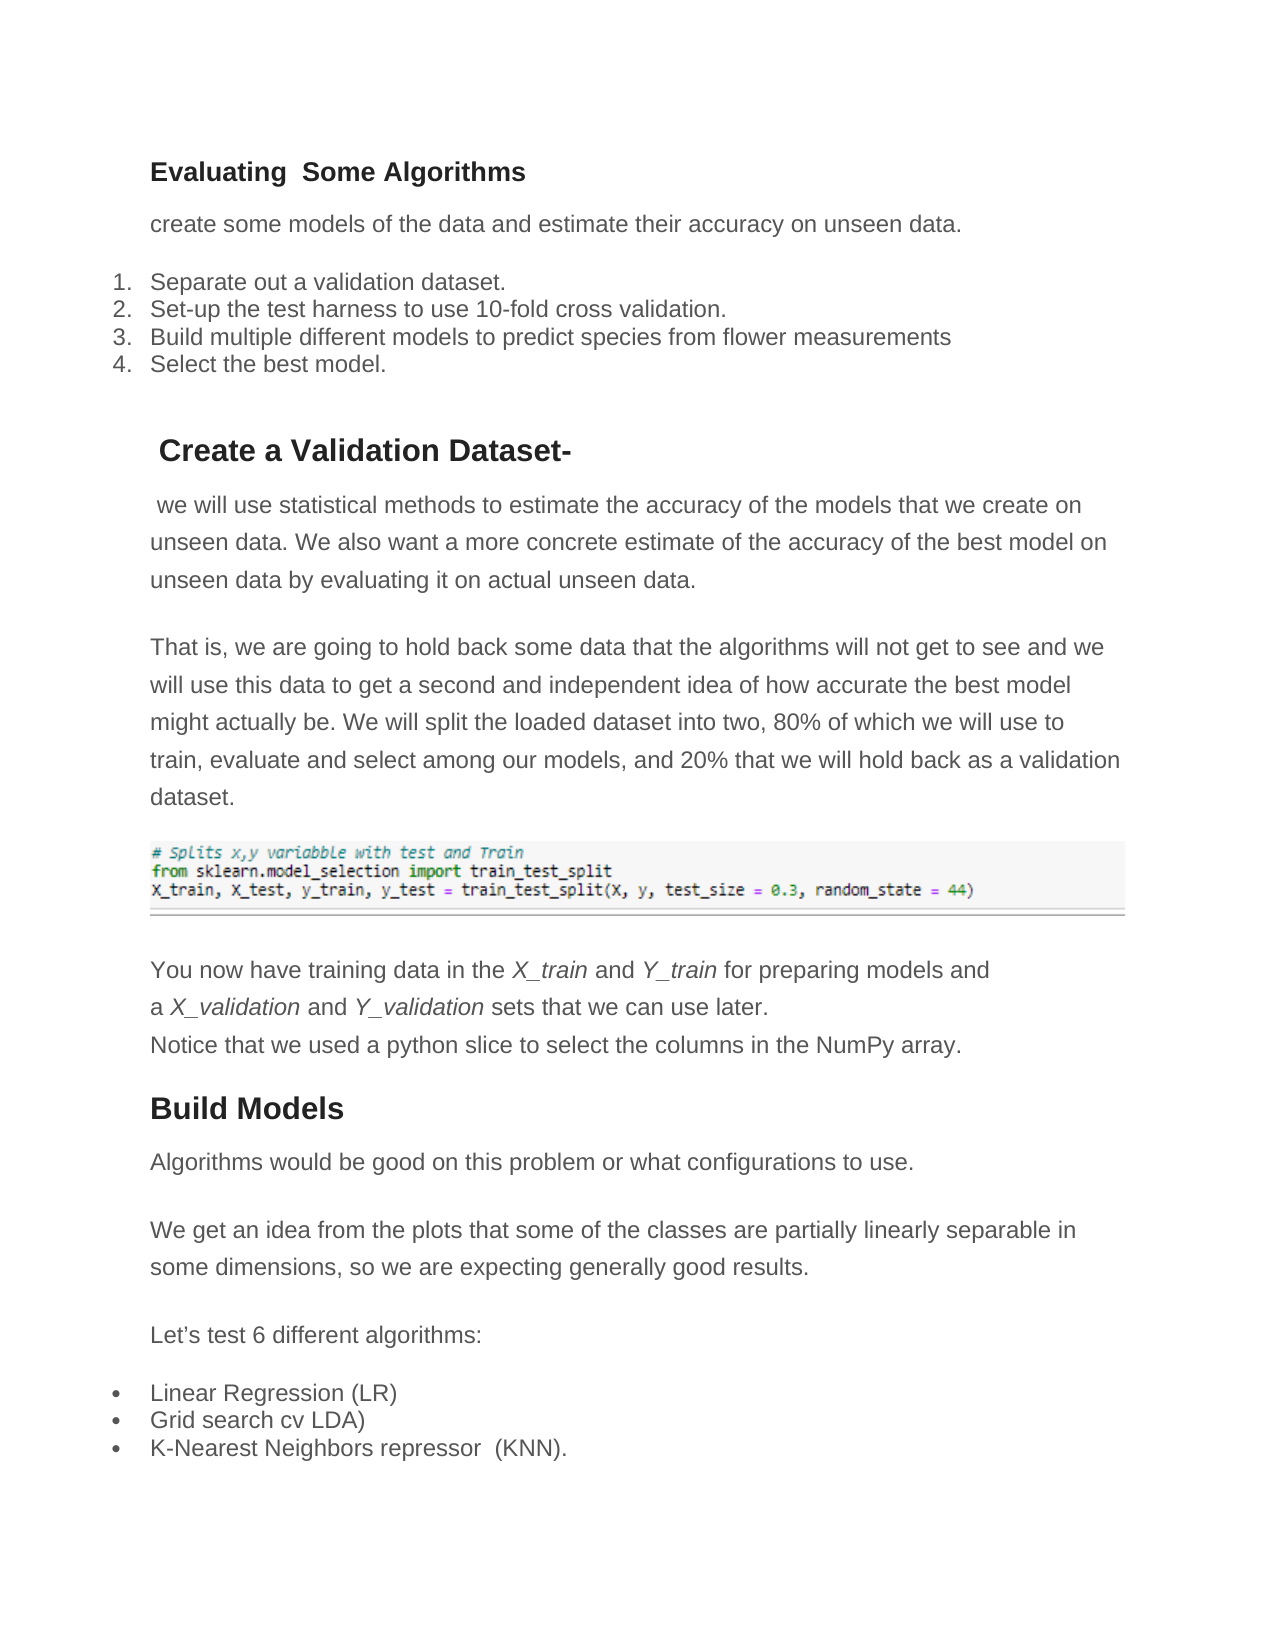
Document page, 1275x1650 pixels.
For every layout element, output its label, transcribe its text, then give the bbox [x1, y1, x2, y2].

text Notice that we used a python slice to select the columns in the NumPy array. [150, 1021, 1125, 1058]
subtitle Create a Validation Dataset- [150, 431, 1125, 468]
subtitle Evaluating Some Algorithms [150, 150, 1125, 187]
text Let’s test 6 different algorithms: [150, 1311, 1125, 1348]
list Grid search cv LDA) [112, 1406, 1125, 1434]
list Linear Regression (LR) [112, 1378, 1125, 1406]
text That is, we are going to hold back some data that the algorithms will not get to see and we will use this data to get a second and independent idea of how accurate the best model might actually be. We will split the loaded dataset into two, 80% of which we will use to train, evaluate and select among our models, and 20% that we will hold back as a validation dataset. [150, 623, 1125, 811]
list K-Nearest Neighbors repressor (KNN). [112, 1434, 1125, 1461]
text create some models of the data and estimate their accuracy on unseen data. [150, 200, 1125, 237]
list Build multiple different models to predict species from flower measurements [112, 323, 1125, 350]
picture [150, 841, 1125, 916]
text We get an idea from the plots that some of the classes are partially linearly separable in some dimensions, so we are expecting generally good results. [150, 1206, 1125, 1281]
list Set-up the test harness to use 10-fold cross validation. [112, 295, 1125, 323]
subtitle Build Models [150, 1088, 1125, 1126]
text You now have training data in the X_train and Y_train for preparing models and a X_validation and Y_validation sets that we can use later. [150, 946, 1125, 1021]
text Algorithms would be good on this problem or what configurations to use. [150, 1138, 1125, 1176]
list Select the best model. [112, 350, 1125, 378]
list Separate out a validation dataset. [112, 267, 1125, 295]
text we will use statistical methods to estimate the accuracy of the models that we create on unseen data. We also want a more concrete estimate of the accuracy of the best model on unseen data by evaluating it on actual unseen data. [150, 481, 1125, 593]
